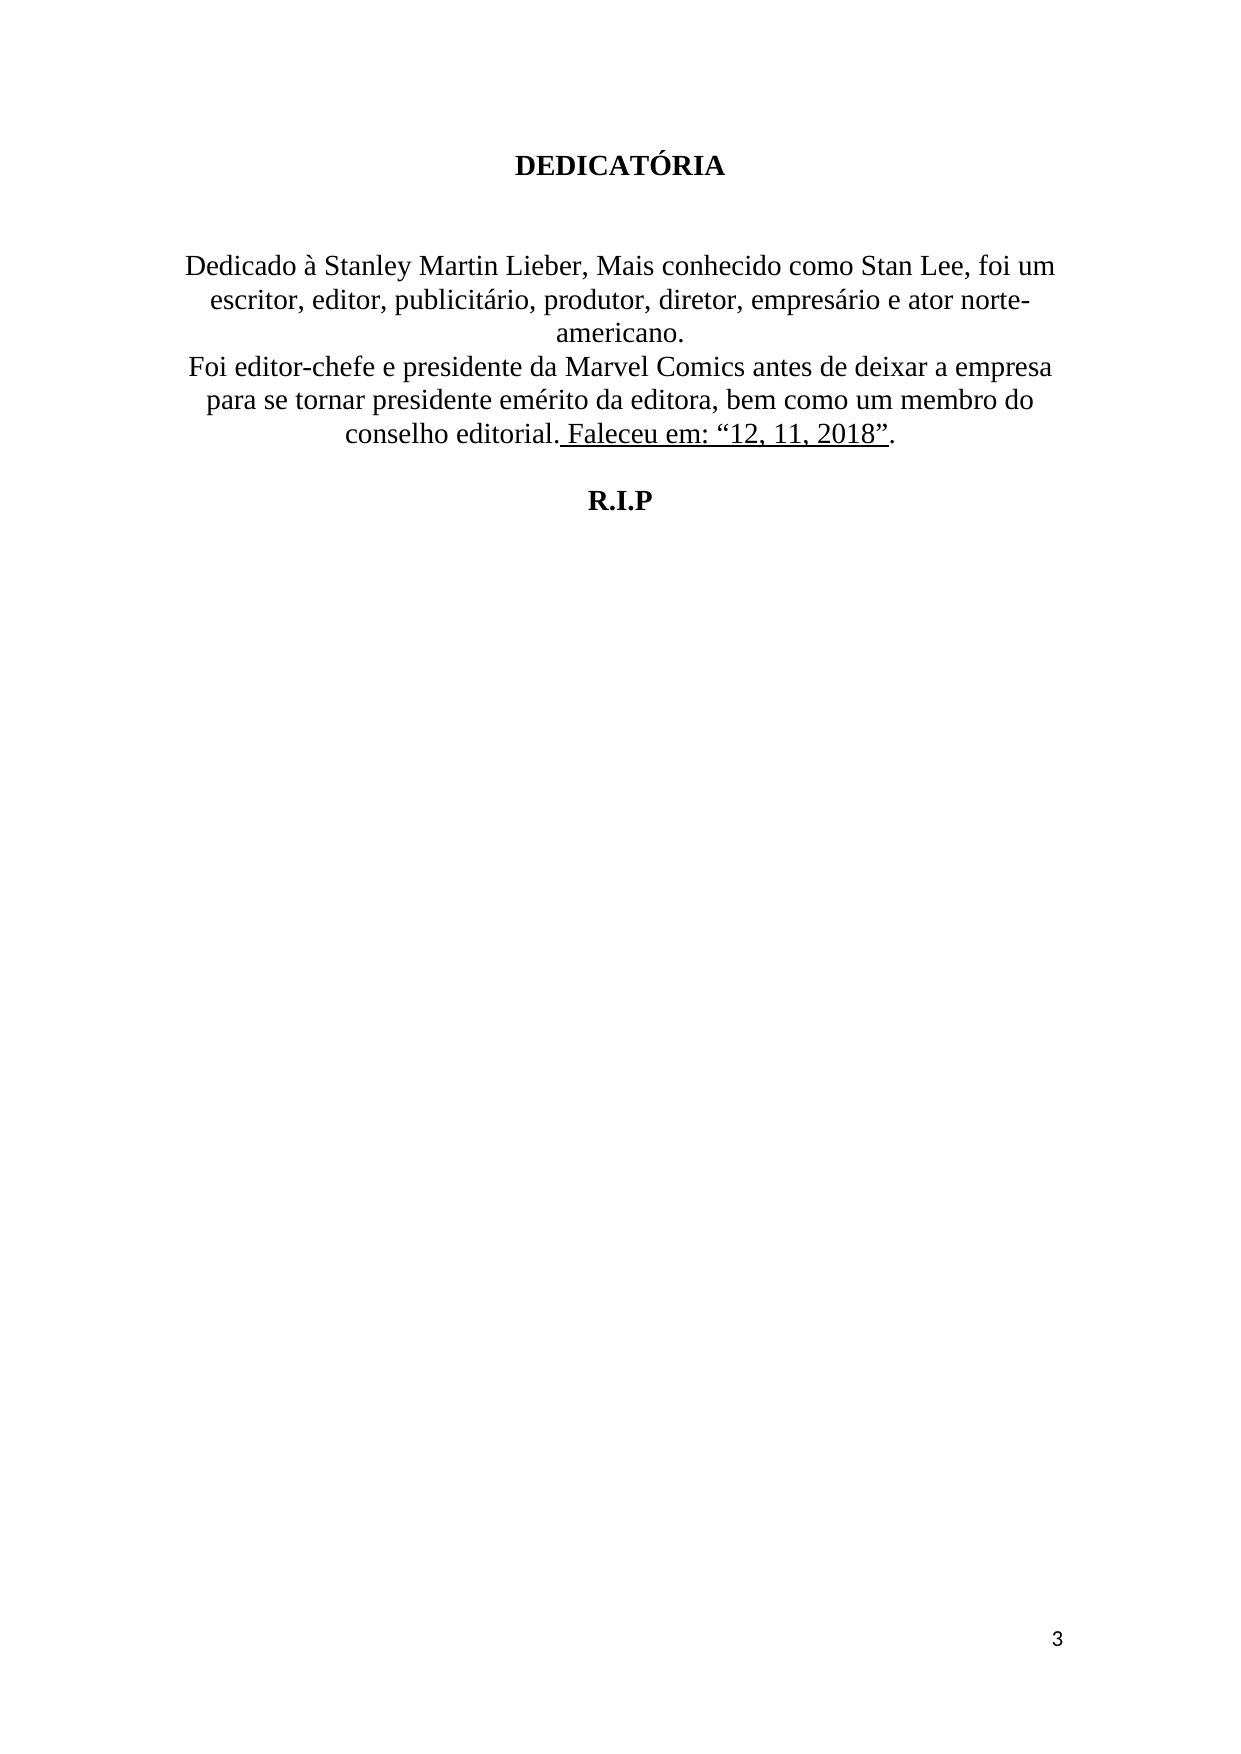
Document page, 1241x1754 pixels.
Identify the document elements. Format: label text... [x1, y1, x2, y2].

text Foi editor-chefe e presidente da Marvel Comics antes de deixar a empresa para se tornar presidente emérito da editora, bem como um membro do conselho editorial. Faleceu em: “12, 11, 2018”. [177, 349, 1063, 449]
text Dedicado à Stanley Martin Lieber, Mais conhecido como Stan Lee, foi um escritor, editor, publicitário, produtor, diretor, empresário e ator norte-americano. [177, 248, 1063, 349]
text DEDICATÓRIA [177, 148, 1063, 181]
text R.I.P [177, 483, 1063, 517]
